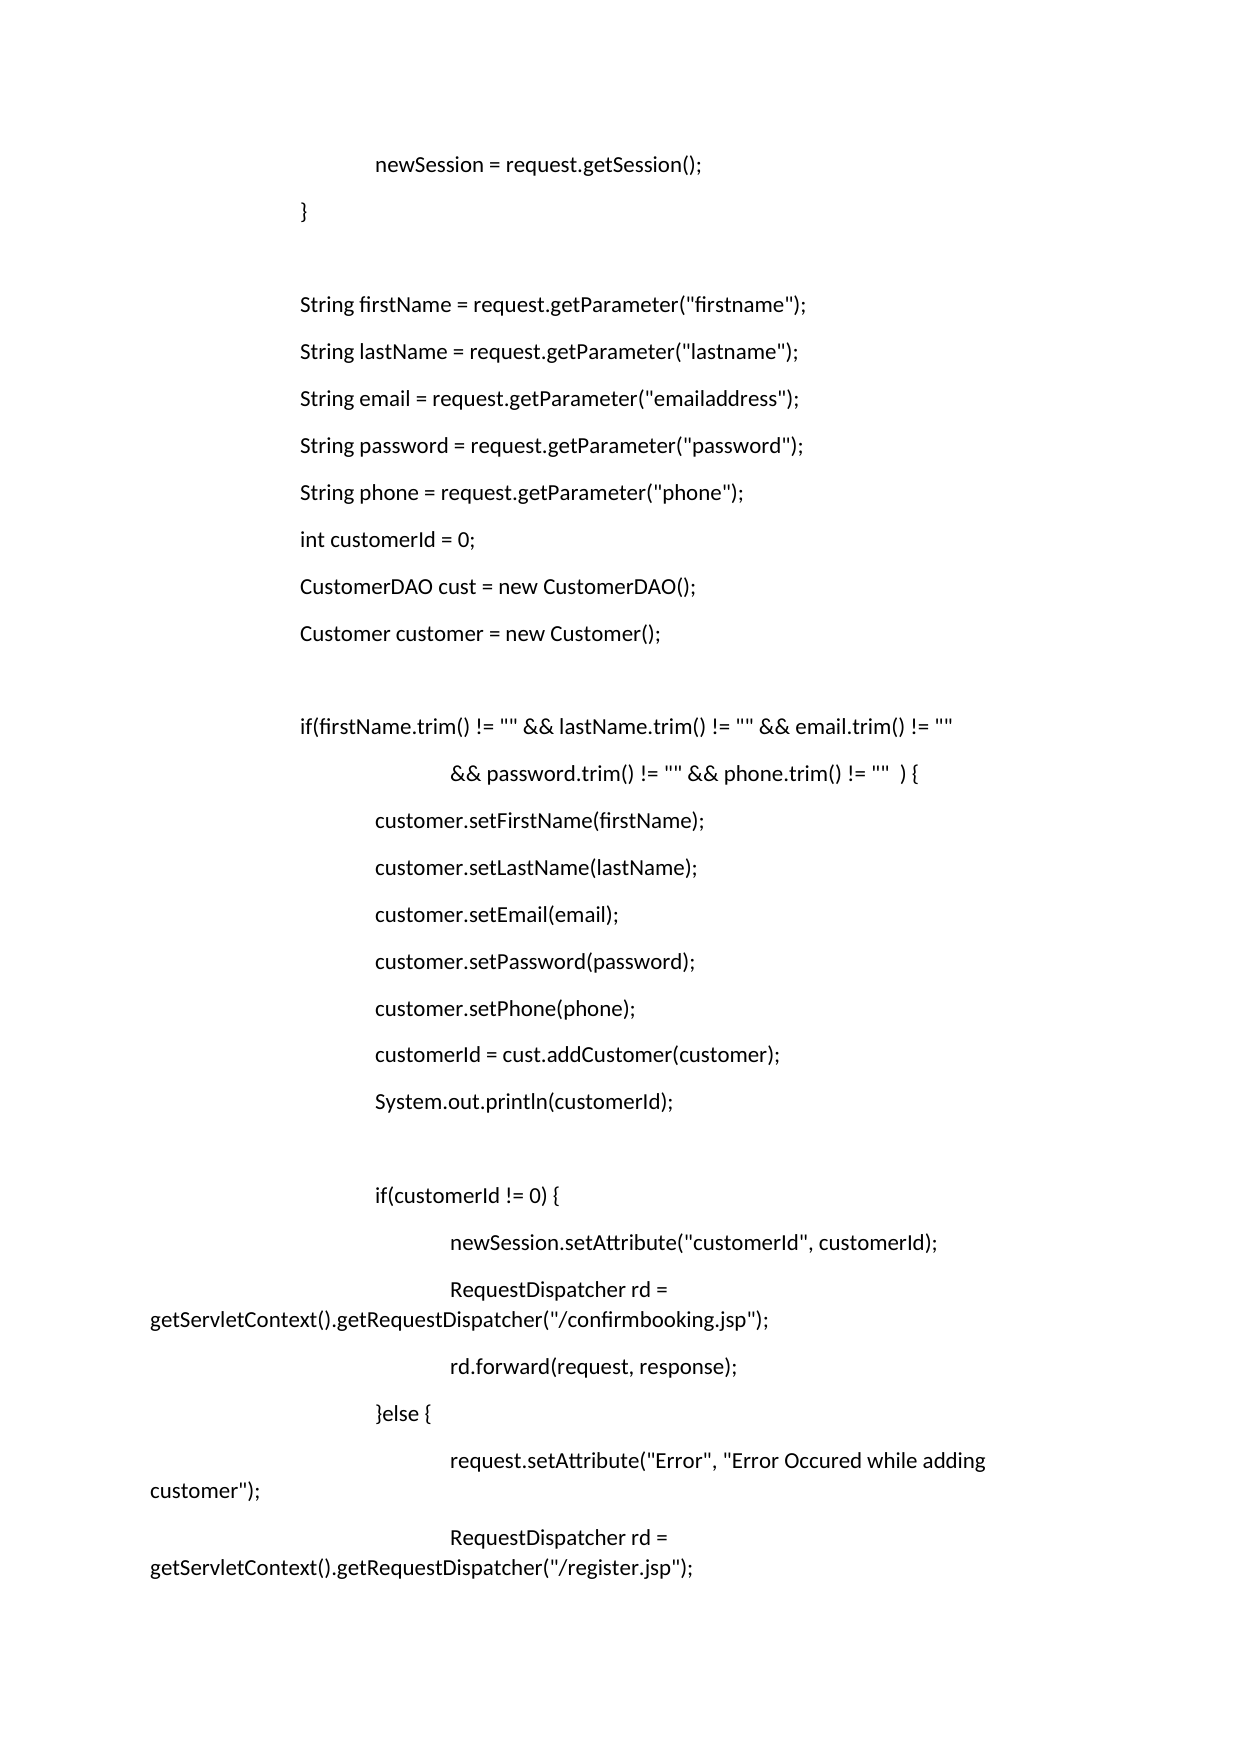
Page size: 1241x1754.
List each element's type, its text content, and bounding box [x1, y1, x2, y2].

text Customer customer = new Customer(); [150, 619, 1090, 647]
text System.out.println(customerId); [150, 1087, 1090, 1116]
text } [150, 197, 1090, 225]
text customer.setPassword(password); [150, 947, 1090, 975]
text String lastName = request.getParameter("lastname"); [150, 337, 1090, 366]
text customer.setLastName(lastName); [150, 853, 1090, 881]
text String email = request.getParameter("emailaddress"); [150, 384, 1090, 412]
text customer.setFirstName(firstName); [150, 806, 1090, 834]
text rd.forward(request, response); [150, 1352, 1090, 1380]
text int customerId = 0; [150, 525, 1090, 553]
text customer.setEmail(email); [150, 900, 1090, 928]
text String firstName = request.getParameter("firstname"); [150, 291, 1090, 319]
text String phone = request.getParameter("phone"); [150, 478, 1090, 506]
text newSession = request.getSession(); [150, 150, 1090, 178]
text RequestDispatcher rd = getServletContext().getRequestDispatcher("/confirmbooking.jsp"); [150, 1275, 1090, 1333]
text customerId = cust.addCustomer(customer); [150, 1041, 1090, 1069]
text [150, 1523, 1090, 1581]
text newSession.setAttribute("customerId", customerId); [150, 1228, 1090, 1256]
text request.setAttribute("Error", "Error Occured while adding customer"); [150, 1446, 1090, 1504]
text CustomerDAO cust = new CustomerDAO(); [150, 572, 1090, 600]
text if(firstName.trim() != "" && lastName.trim() != "" && email.trim() != "" [150, 712, 1090, 741]
text }else { [150, 1399, 1090, 1427]
text && password.trim() != "" && phone.trim() != "" ) { [150, 759, 1090, 787]
text customer.setPhone(phone); [150, 994, 1090, 1022]
text if(customerId != 0) { [150, 1181, 1090, 1209]
text String password = request.getParameter("password"); [150, 431, 1090, 459]
